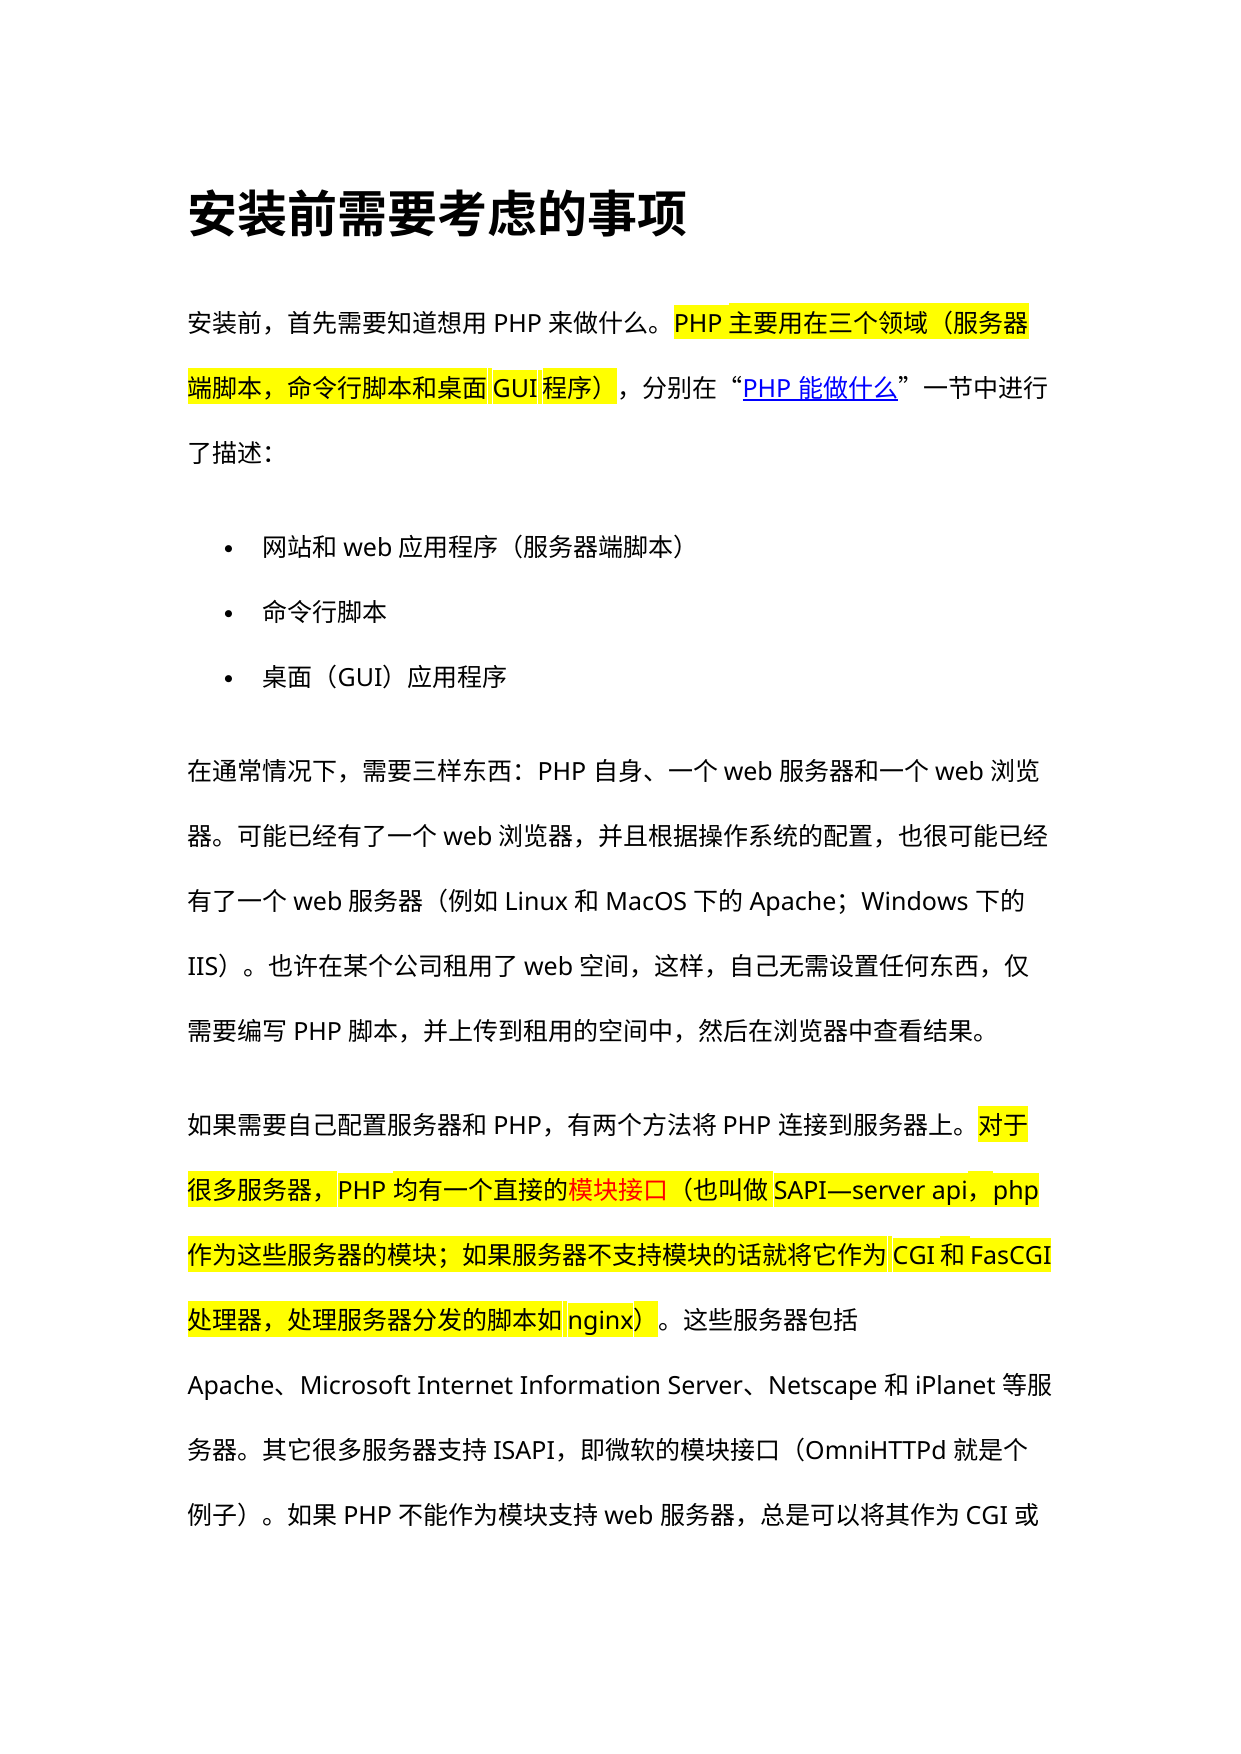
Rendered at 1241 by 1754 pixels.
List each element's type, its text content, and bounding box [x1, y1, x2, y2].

text 安装前，首先需要知道想用 PHP 来做什么。PHP 主要用在三个领域（服务器端脚本，命令行脚本和桌面GUI程序），分别在“PHP 能做什么”一节中进行了描述： [187, 289, 1053, 484]
text 安装前需要考虑的事项 [187, 162, 1053, 259]
list 网站和 web 应用程序（服务器端脚本） [225, 513, 1053, 578]
list 桌面（GUI）应用程序 [225, 643, 1053, 708]
text 在通常情况下，需要三样东西：PHP 自身、一个 web 服务器和一个 web 浏览器。可能已经有了一个 web 浏览器，并且根据操作系统的配置，也很可能已经有了一个 web 服务器（例如 Linux 和 MacOS 下的 Apache；Windows 下的 IIS）。也许在某个公司租用了 web 空间，这样，自己无需设置任何东西，仅需要编写 PHP 脚本，并上传到租用的空间中，然后在浏览器中查看结果。 [187, 737, 1053, 1062]
list 命令行脚本 [225, 578, 1053, 643]
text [187, 1091, 1053, 1546]
